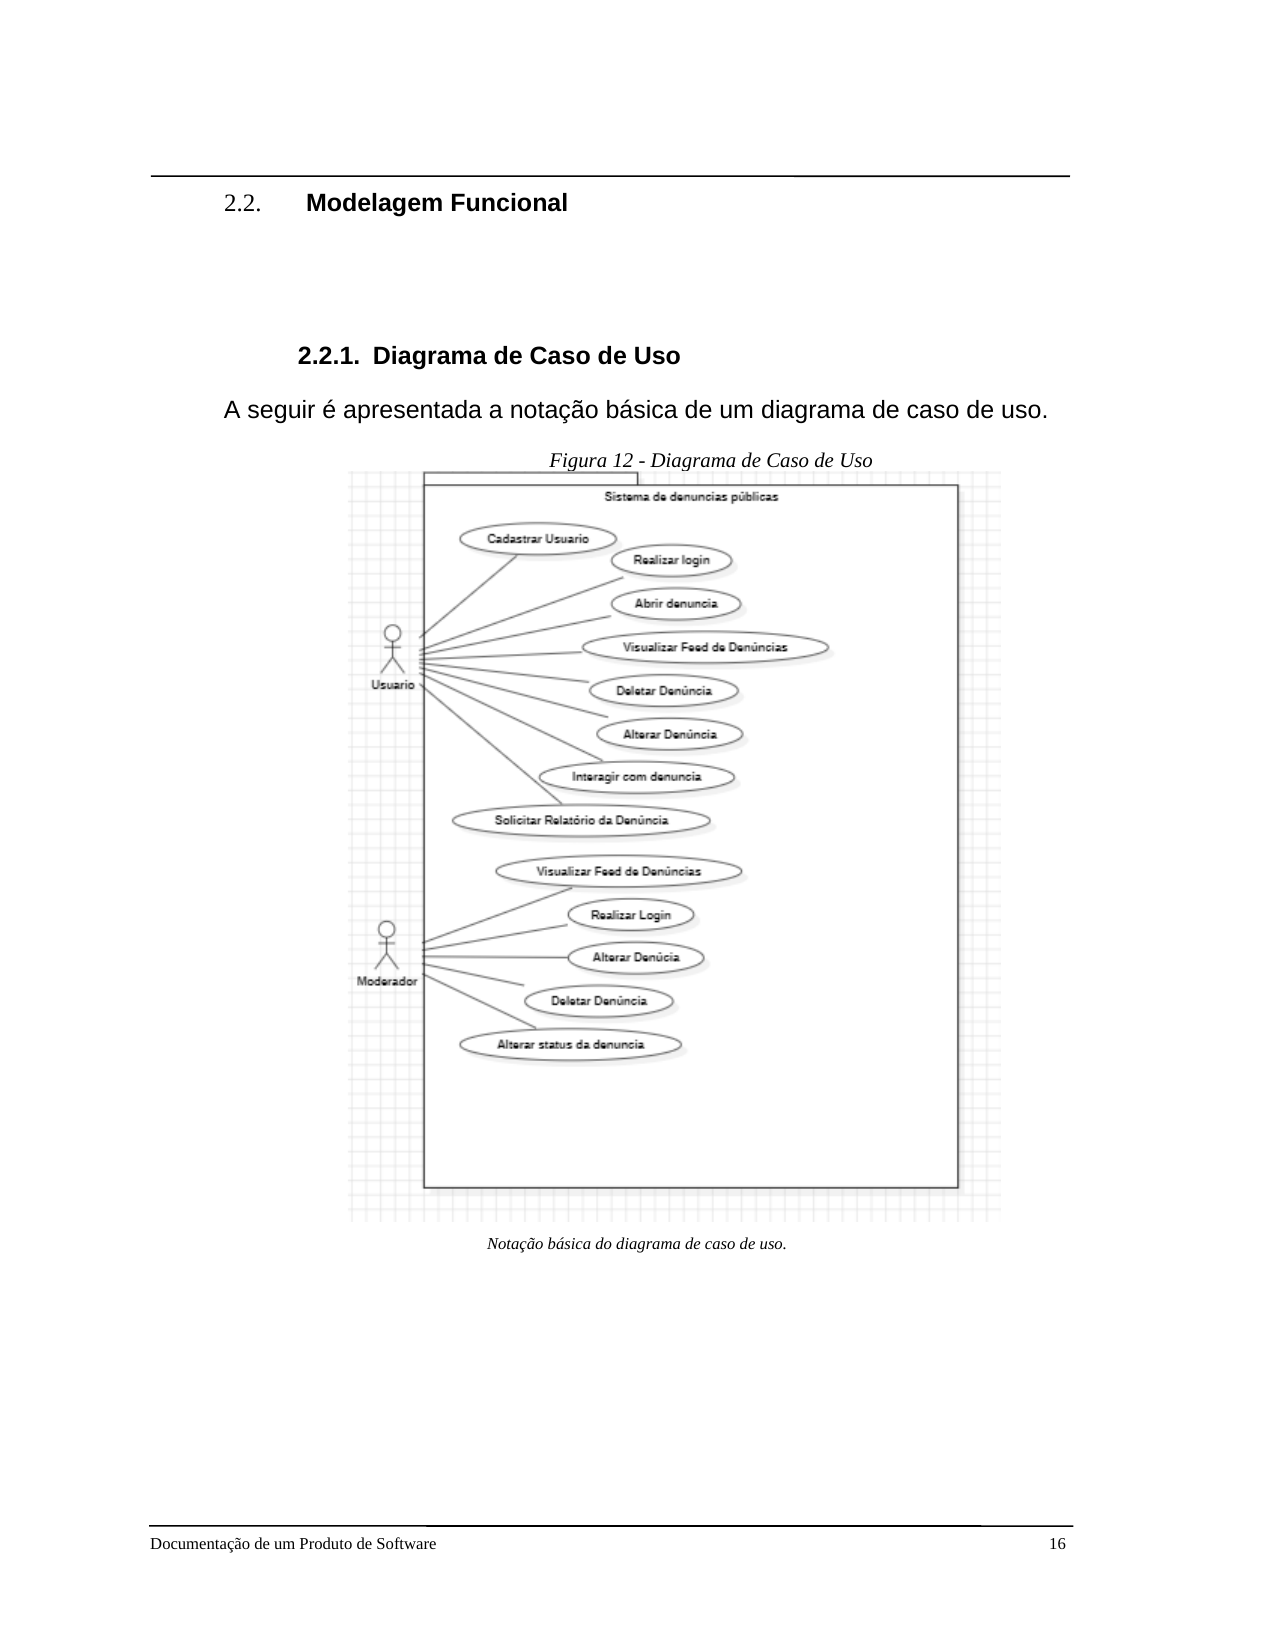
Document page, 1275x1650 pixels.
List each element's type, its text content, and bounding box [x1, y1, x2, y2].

subtitle Modelagem Funcional [224, 150, 1125, 217]
picture [347, 471, 1001, 1222]
subtitle Diagrama de Caso de Uso [298, 341, 1125, 370]
text A seguir é apresentada a notação básica de um diagrama de caso de uso. [224, 395, 1125, 423]
text Figura 12 - Diagrama de Caso de Uso [299, 447, 1125, 472]
text Notação básica do diagrama de caso de uso. [150, 1234, 1125, 1253]
